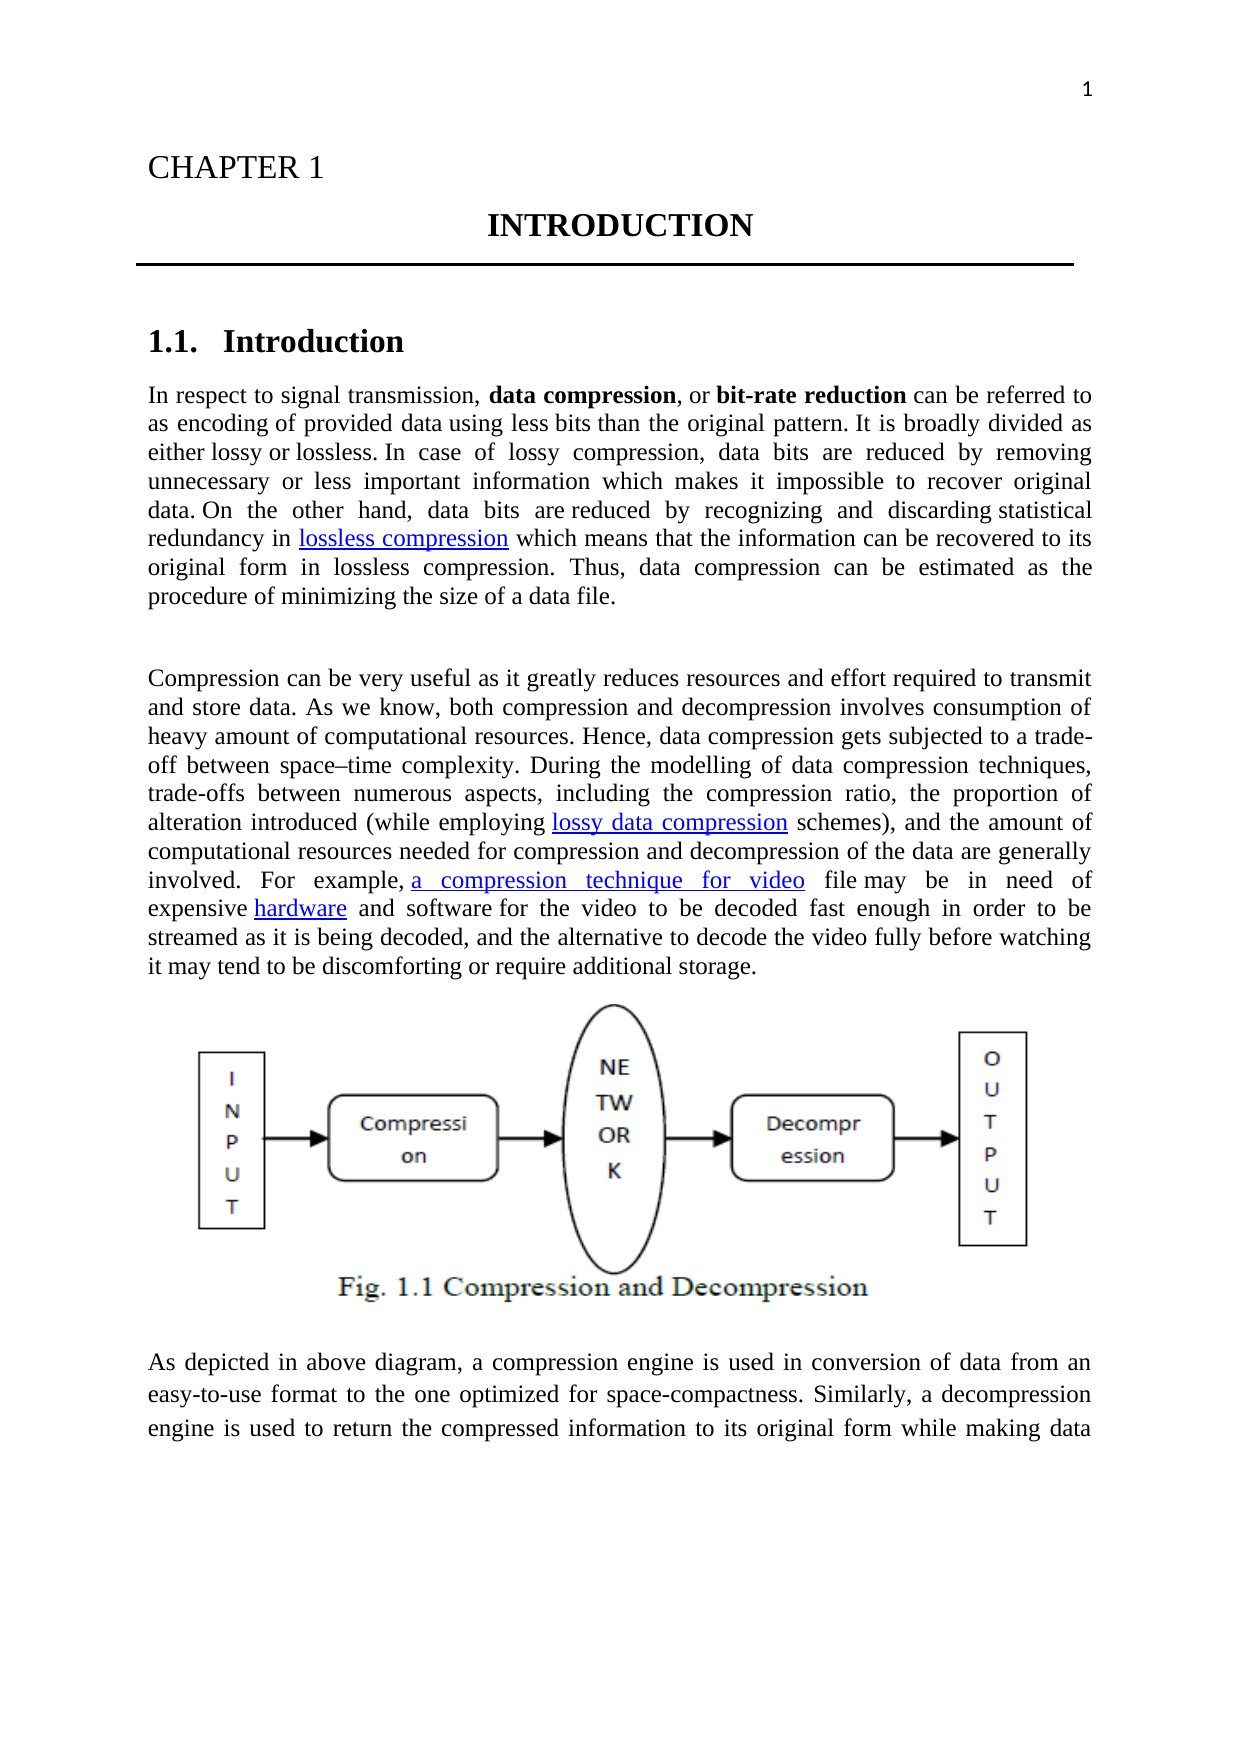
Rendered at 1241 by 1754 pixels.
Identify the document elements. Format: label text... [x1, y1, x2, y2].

picture [147, 1004, 1093, 1330]
text INTRODUCTION [148, 206, 1092, 244]
list Introduction [148, 322, 1092, 360]
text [148, 1347, 1092, 1441]
text Compression can be very useful as it greatly reduces resources and effort required to transmit and store data. As we know, both compression and decompression involves consumption of heavy amount of computational resources. Hence, data compression gets subjected to a trade-off between space–time complexity. During the modelling of data compression techniques, trade-offs between numerous aspects, including the compression ratio, the proportion of alteration introduced (while employing lossy data compression schemes), and the amount of computational resources needed for compression and decompression of the data are generally involved. For example, a compression technique for video file may be in need of expensive hardware and software for the video to be decoded fast enough in order to be streamed as it is being decoded, and the alternative to decode the video fully before watching it may tend to be discomforting or require additional storage. [148, 663, 1092, 980]
text CHAPTER 1 [148, 148, 1092, 186]
text In respect to signal transmission, data compression, or bit-rate reduction can be referred to as encoding of provided data using less bits than the original pattern. It is broadly divided as either lossy or lossless. In case of lossy compression, data bits are reduced by removing unnecessary or less important information which makes it impossible to recover original data. On the other hand, data bits are reduced by recognizing and discarding statistical redundancy in lossless compression which means that the information can be recovered to its original form in lossless compression. Thus, data compression can be estimated as the procedure of minimizing the size of a data file. [148, 380, 1092, 610]
